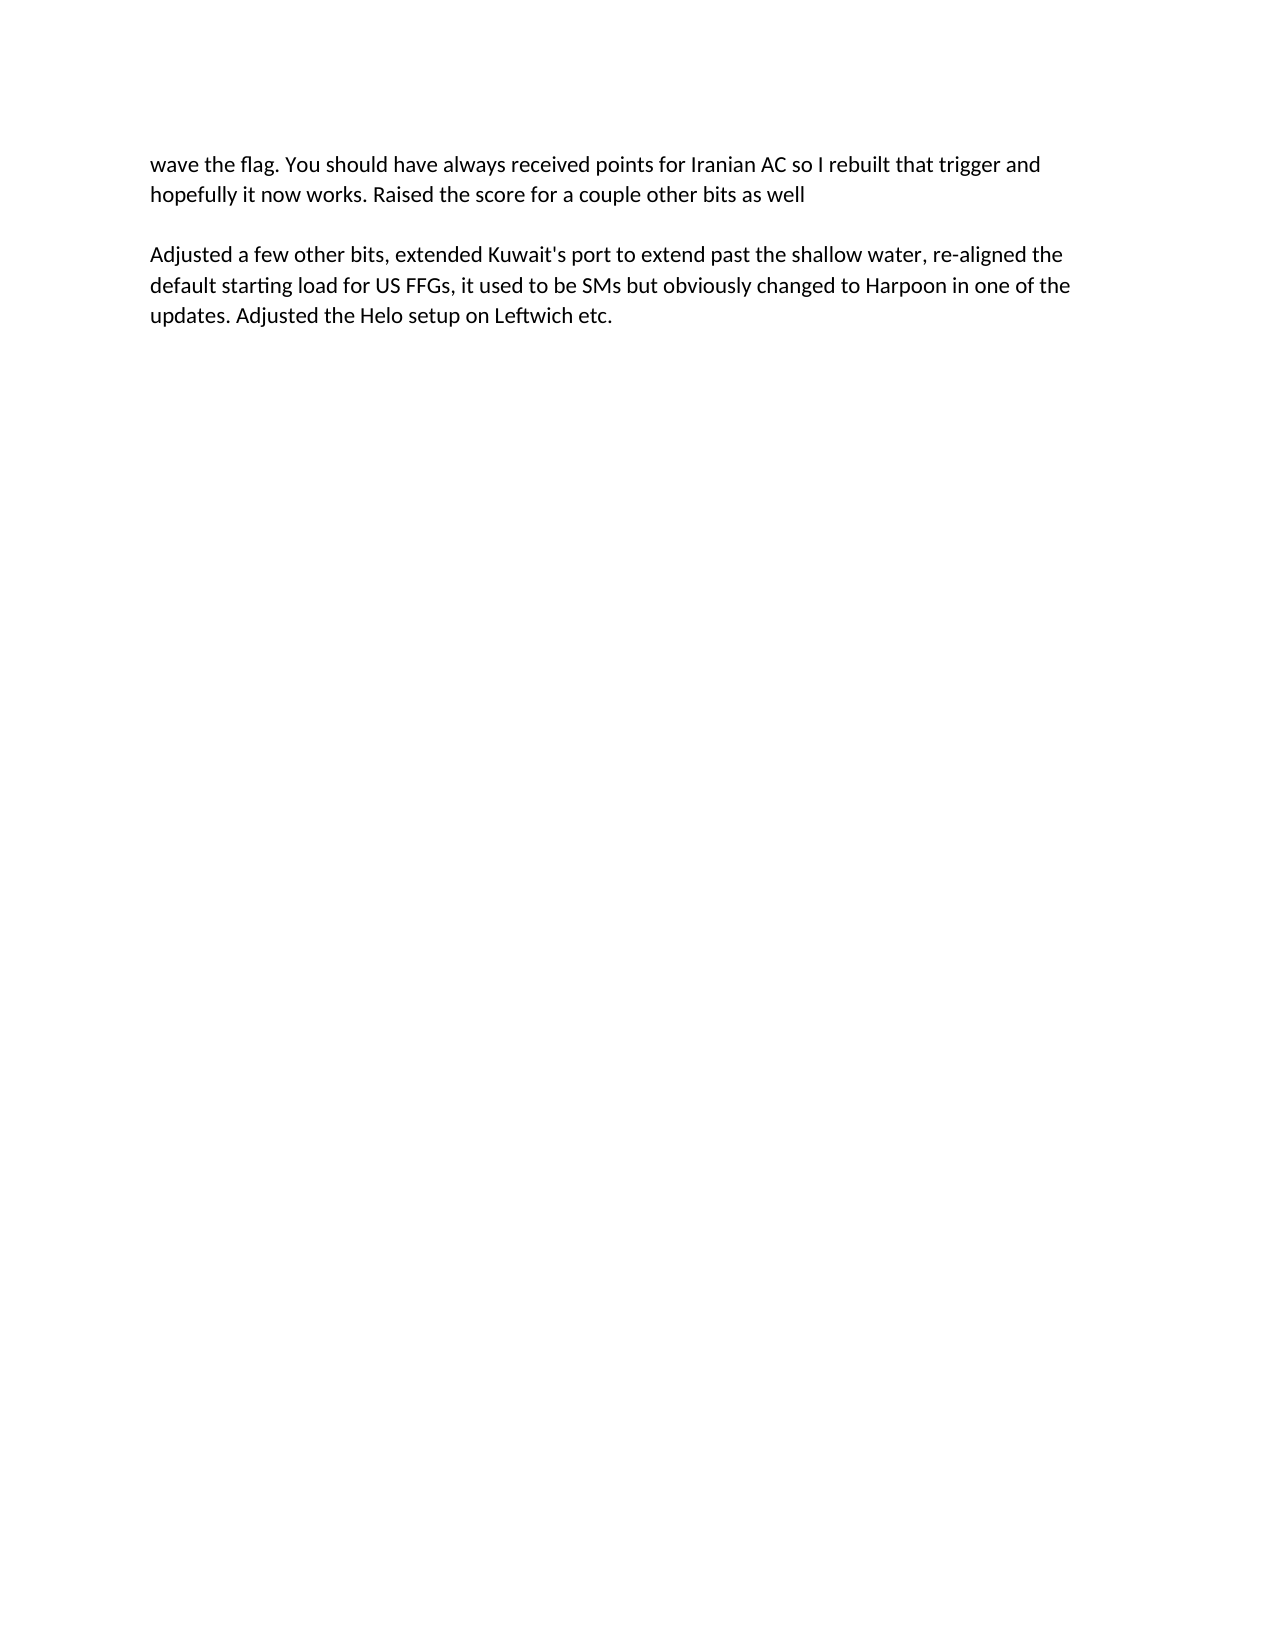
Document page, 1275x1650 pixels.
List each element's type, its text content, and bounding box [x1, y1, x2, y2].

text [150, 150, 1125, 208]
text Adjusted a few other bits, extended Kuwait's port to extend past the shallow water, re-aligned the default starting load for US FFGs, it used to be SMs but obviously changed to Harpoon in one of the updates. Adjusted the Helo setup on Leftwich etc. [150, 241, 1125, 329]
